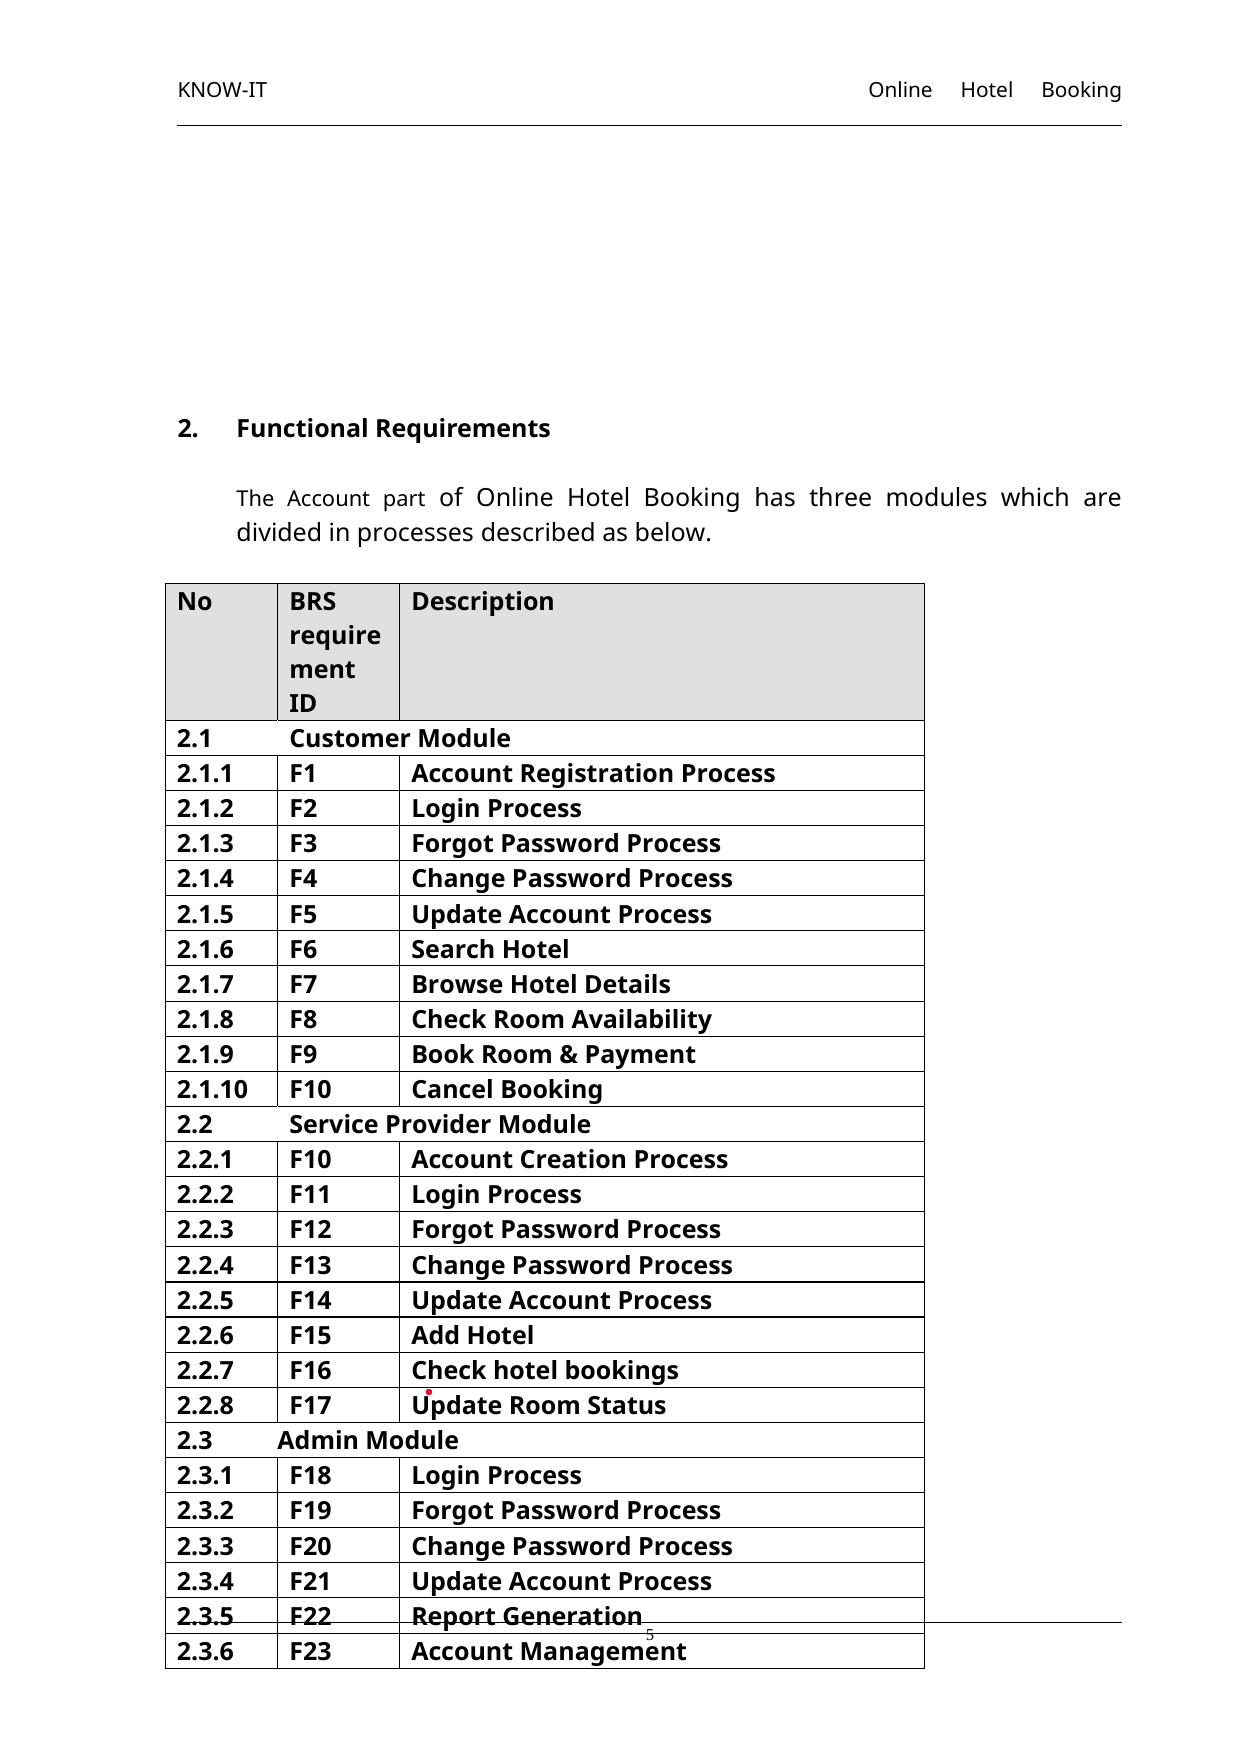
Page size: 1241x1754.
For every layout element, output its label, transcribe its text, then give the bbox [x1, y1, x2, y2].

table_cell F11 [278, 1177, 399, 1211]
table_cell Browse Hotel Details [400, 966, 924, 1001]
table_cell 2.3.2 [166, 1493, 277, 1527]
table_cell F8 [278, 1002, 399, 1036]
table_cell Update Account Process [400, 1563, 924, 1597]
table_cell Check Room Availability [400, 1002, 924, 1036]
table_cell 2.1.4 [166, 861, 277, 895]
table_cell F3 [278, 826, 399, 860]
table_cell Login Process [400, 791, 924, 825]
table_cell 2.1.7 [166, 966, 277, 1001]
table_cell 2.3.1 [166, 1458, 277, 1492]
table_cell 2.1.9 [166, 1037, 277, 1071]
table_cell F19 [278, 1493, 399, 1527]
table_cell F10 [278, 1072, 399, 1106]
table_cell 2.2.1 [166, 1142, 277, 1176]
table_cell F16 [278, 1353, 399, 1387]
table_cell Update Account Process [400, 896, 924, 930]
table_header Description [400, 584, 924, 720]
table_cell Account Registration Process [400, 756, 924, 790]
table_cell F9 [278, 1037, 399, 1071]
table_cell Report Generation [400, 1598, 924, 1632]
table_cell Forgot Password Process [400, 826, 924, 860]
table_cell Search Hotel [400, 931, 924, 965]
table_cell F5 [278, 896, 399, 930]
table_cell Book Room & Payment [400, 1037, 924, 1071]
table_cell Login Process [400, 1458, 924, 1492]
table_cell Change Password Process [400, 1528, 924, 1562]
table_cell 2.2.8 [166, 1388, 277, 1422]
table_cell F23 [278, 1634, 399, 1667]
table_cell Update Account Process [400, 1283, 924, 1316]
table_cell F7 [278, 966, 399, 1001]
table_cell 2.3 Admin Module [166, 1423, 924, 1457]
table_cell Customer Module [278, 721, 924, 755]
table_cell 2.1.3 [166, 826, 277, 860]
table_cell Cancel Booking [400, 1072, 924, 1106]
text The Account part of Online Hotel Booking has three modules which are divided in processes described as below. [236, 480, 1122, 548]
table_cell F18 [278, 1458, 399, 1492]
table_cell F2 [278, 791, 399, 825]
subtitle Functional Requirements [177, 411, 1122, 445]
table_cell F12 [278, 1212, 399, 1246]
table_cell F20 [278, 1528, 399, 1562]
table_cell 2.1.5 [166, 896, 277, 930]
table_cell F21 [278, 1563, 399, 1597]
table_cell 2.2.7 [166, 1353, 277, 1387]
table_cell 2.2.3 [166, 1212, 277, 1246]
table_cell Forgot Password Process [400, 1212, 924, 1246]
table_cell 2.2 [166, 1107, 277, 1141]
table_cell 2.1.2 [166, 791, 277, 825]
table_cell F22 [278, 1598, 399, 1632]
table_cell 2.2.6 [166, 1318, 277, 1352]
table_cell 2.1.6 [166, 931, 277, 965]
table_cell F15 [278, 1318, 399, 1352]
table_cell 2.3.4 [166, 1563, 277, 1597]
table_cell F14 [278, 1283, 399, 1316]
table_cell Account Creation Process [400, 1142, 924, 1176]
table_cell Update Room Status [400, 1388, 924, 1422]
table_cell 2.3.6 [166, 1634, 277, 1667]
table_cell F10 [278, 1142, 399, 1176]
table_cell Change Password Process [400, 861, 924, 895]
table_header No [166, 584, 277, 720]
table_cell 2.3.5 [166, 1598, 277, 1632]
table_cell 2.2.5 [166, 1283, 277, 1316]
table_cell 2.1.8 [166, 1002, 277, 1036]
table_cell Service Provider Module [278, 1107, 924, 1141]
table_cell F13 [278, 1247, 399, 1281]
table_cell Add Hotel [400, 1318, 924, 1352]
table_header BRS requirement ID [278, 584, 399, 720]
table_cell 2.1.1 [166, 756, 277, 790]
table_cell F1 [278, 756, 399, 790]
table_cell Login Process [400, 1177, 924, 1211]
table_cell Check hotel bookings [400, 1353, 924, 1387]
table_cell 2.1 [166, 721, 277, 755]
table_cell F4 [278, 861, 399, 895]
table_cell 2.2.4 [166, 1247, 277, 1281]
table_cell Account Management [400, 1634, 924, 1667]
table_cell F6 [278, 931, 399, 965]
table_cell Forgot Password Process [400, 1493, 924, 1527]
table_cell 2.3.3 [166, 1528, 277, 1562]
table_cell 2.2.2 [166, 1177, 277, 1211]
table_cell 2.1.10 [166, 1072, 277, 1106]
table_cell F17 [278, 1388, 399, 1422]
table_cell Change Password Process [400, 1247, 924, 1281]
